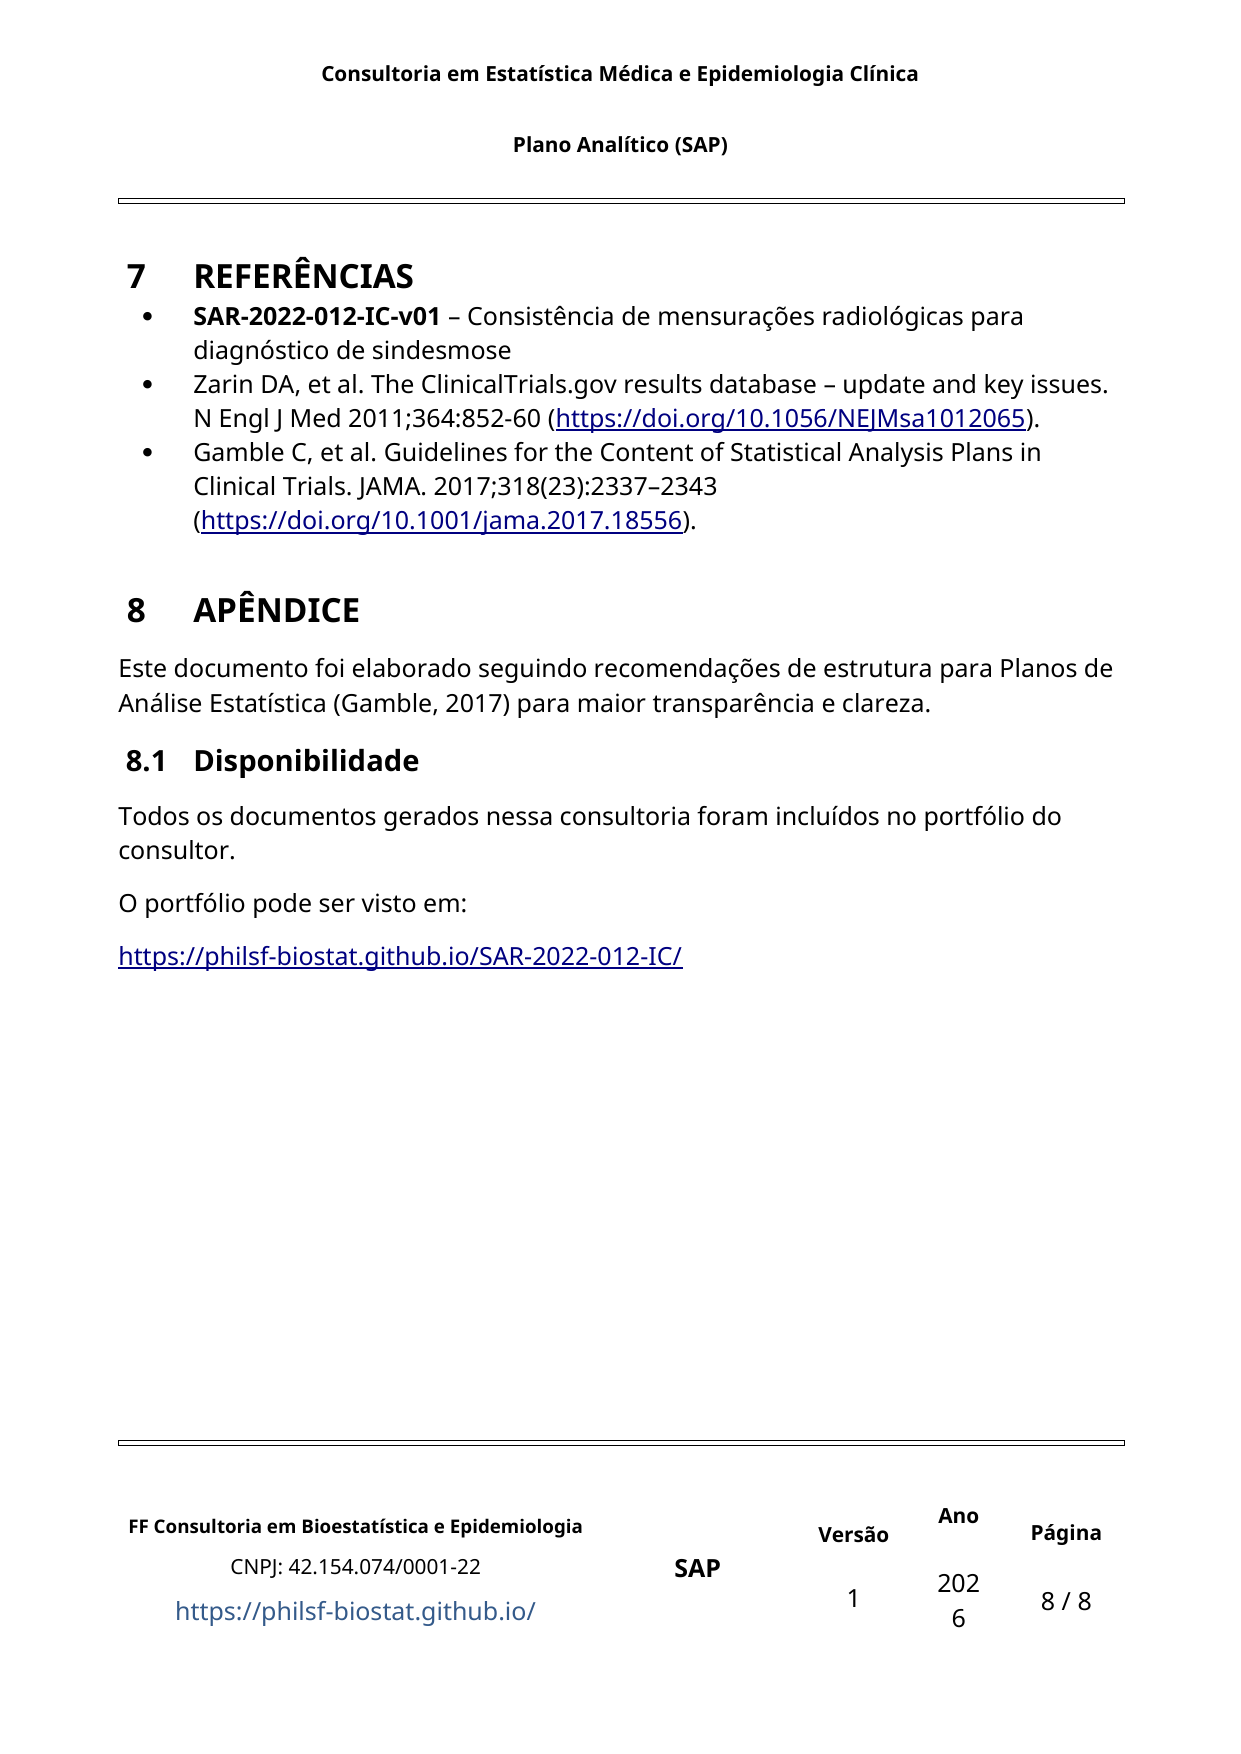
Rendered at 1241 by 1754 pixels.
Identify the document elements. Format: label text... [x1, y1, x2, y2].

text Este documento foi elaborado seguindo recomendações de estrutura para Planos de Análise Estatística (Gamble, 2017) para maior transparência e clareza. [118, 651, 1122, 719]
subtitle Referências [118, 253, 1122, 298]
subtitle Apêndice [118, 587, 1122, 632]
list SAR-2022-012-IC-v01 – Consistência de mensurações radiológicas para diagnóstico de sindesmose [143, 298, 1122, 367]
subtitle Disponibilidade [118, 740, 1122, 780]
text O portfólio pode ser visto em: [118, 885, 1122, 919]
text Todos os documentos gerados nessa consultoria foram incluídos no portfólio do consultor. [118, 798, 1122, 867]
list Gamble C, et al. Guidelines for the Content of Statistical Analysis Plans in Clinical Trials. JAMA. 2017;318(23):2337–2343 (https://doi.org/10.1001/jama.2017.18556). [143, 435, 1122, 537]
list Zarin DA, et al. The ClinicalTrials.gov results database – update and key issues. N Engl J Med 2011;364:852-60 (https://doi.org/10.1056/NEJMsa1012065). [143, 367, 1122, 435]
text https://philsf-biostat.github.io/SAR-2022-012-IC/ [118, 938, 1122, 972]
